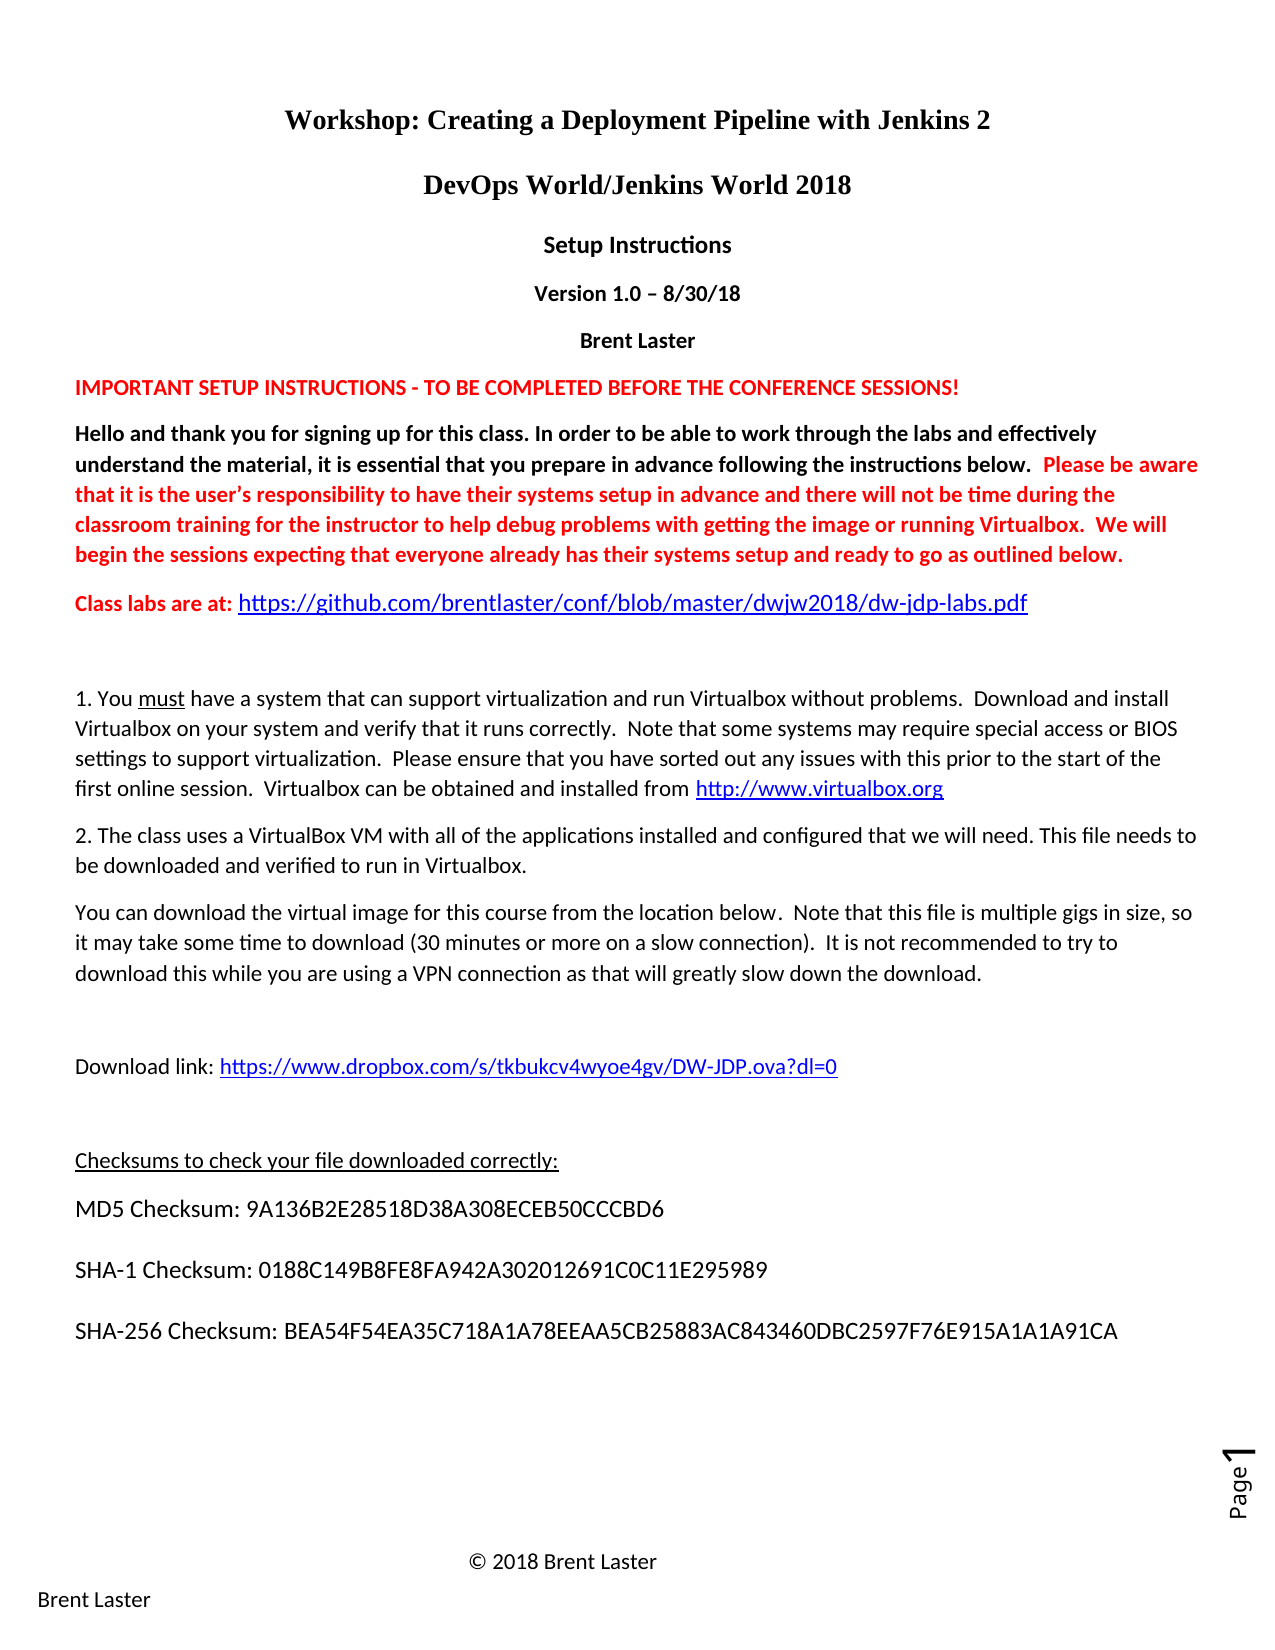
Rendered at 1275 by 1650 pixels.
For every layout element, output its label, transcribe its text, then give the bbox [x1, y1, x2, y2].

text MD5 Checksum: 9A136B2E28518D38A308ECEB50CCCBD6 [75, 1193, 1200, 1224]
text 1. You must have a system that can support virtualization and run Virtualbox without problems. Download and install Virtualbox on your system and verify that it runs correctly. Note that some systems may require special access or BIOS settings to support virtualization. Please ensure that you have sorted out any issues with this prior to the start of the first online session. Virtualbox can be obtained and installed from http://www.virtualbox.org [75, 684, 1200, 802]
text Setup Instructions [75, 229, 1200, 260]
subtitle Workshop: Creating a Deployment Pipeline with Jenkins 2 DevOps World/Jenkins World 2018 [75, 103, 1200, 200]
text 2. The class uses a VirtualBox VM with all of the applications installed and configured that we will need. This file needs to be downloaded and verified to run in Virtualbox. [75, 821, 1200, 879]
text Brent Laster [75, 326, 1200, 354]
text You can download the virtual image for this course from the location below. Note that this file is multiple gigs in size, so it may take some time to download (30 minutes or more on a slow connection). It is not recommended to try to download this while you are using a VPN connection as that will greatly slow down the download. [75, 898, 1200, 987]
text Version 1.0 – 8/30/18 [75, 279, 1200, 307]
text Hello and thank you for signing up for this class. In order to be able to work through the labs and effectively understand the material, it is essential that you prepare in advance following the instructions below. Please be aware that it is the user’s responsibility to have their systems setup in advance and there will not be time during the classroom training for the instructor to help debug problems with getting the image or running Virtualbox. We will begin the sessions expecting that everyone already has their systems setup and ready to go as outlined below. [75, 419, 1200, 568]
text Class labs are at: https://github.com/brentlaster/conf/blob/master/dwjw2018/dw-jdp-labs.pdf [75, 587, 1200, 618]
text Checksums to check your file downloaded correctly: [75, 1146, 1200, 1174]
text SHA-1 Checksum: 0188C149B8FE8FA942A302012691C0C11E295989 [75, 1254, 1200, 1285]
text IMPORTANT SETUP INSTRUCTIONS - TO BE COMPLETED BEFORE THE CONFERENCE SESSIONS! [75, 373, 1200, 401]
text SHA-256 Checksum: BEA54F54EA35C718A1A78EEAA5CB25883AC843460DBC2597F76E915A1A1A91CA [75, 1315, 1200, 1346]
text Download link: https://www.dropbox.com/s/tkbukcv4wyoe4gv/DW-JDP.ova?dl=0 [75, 1052, 1200, 1081]
